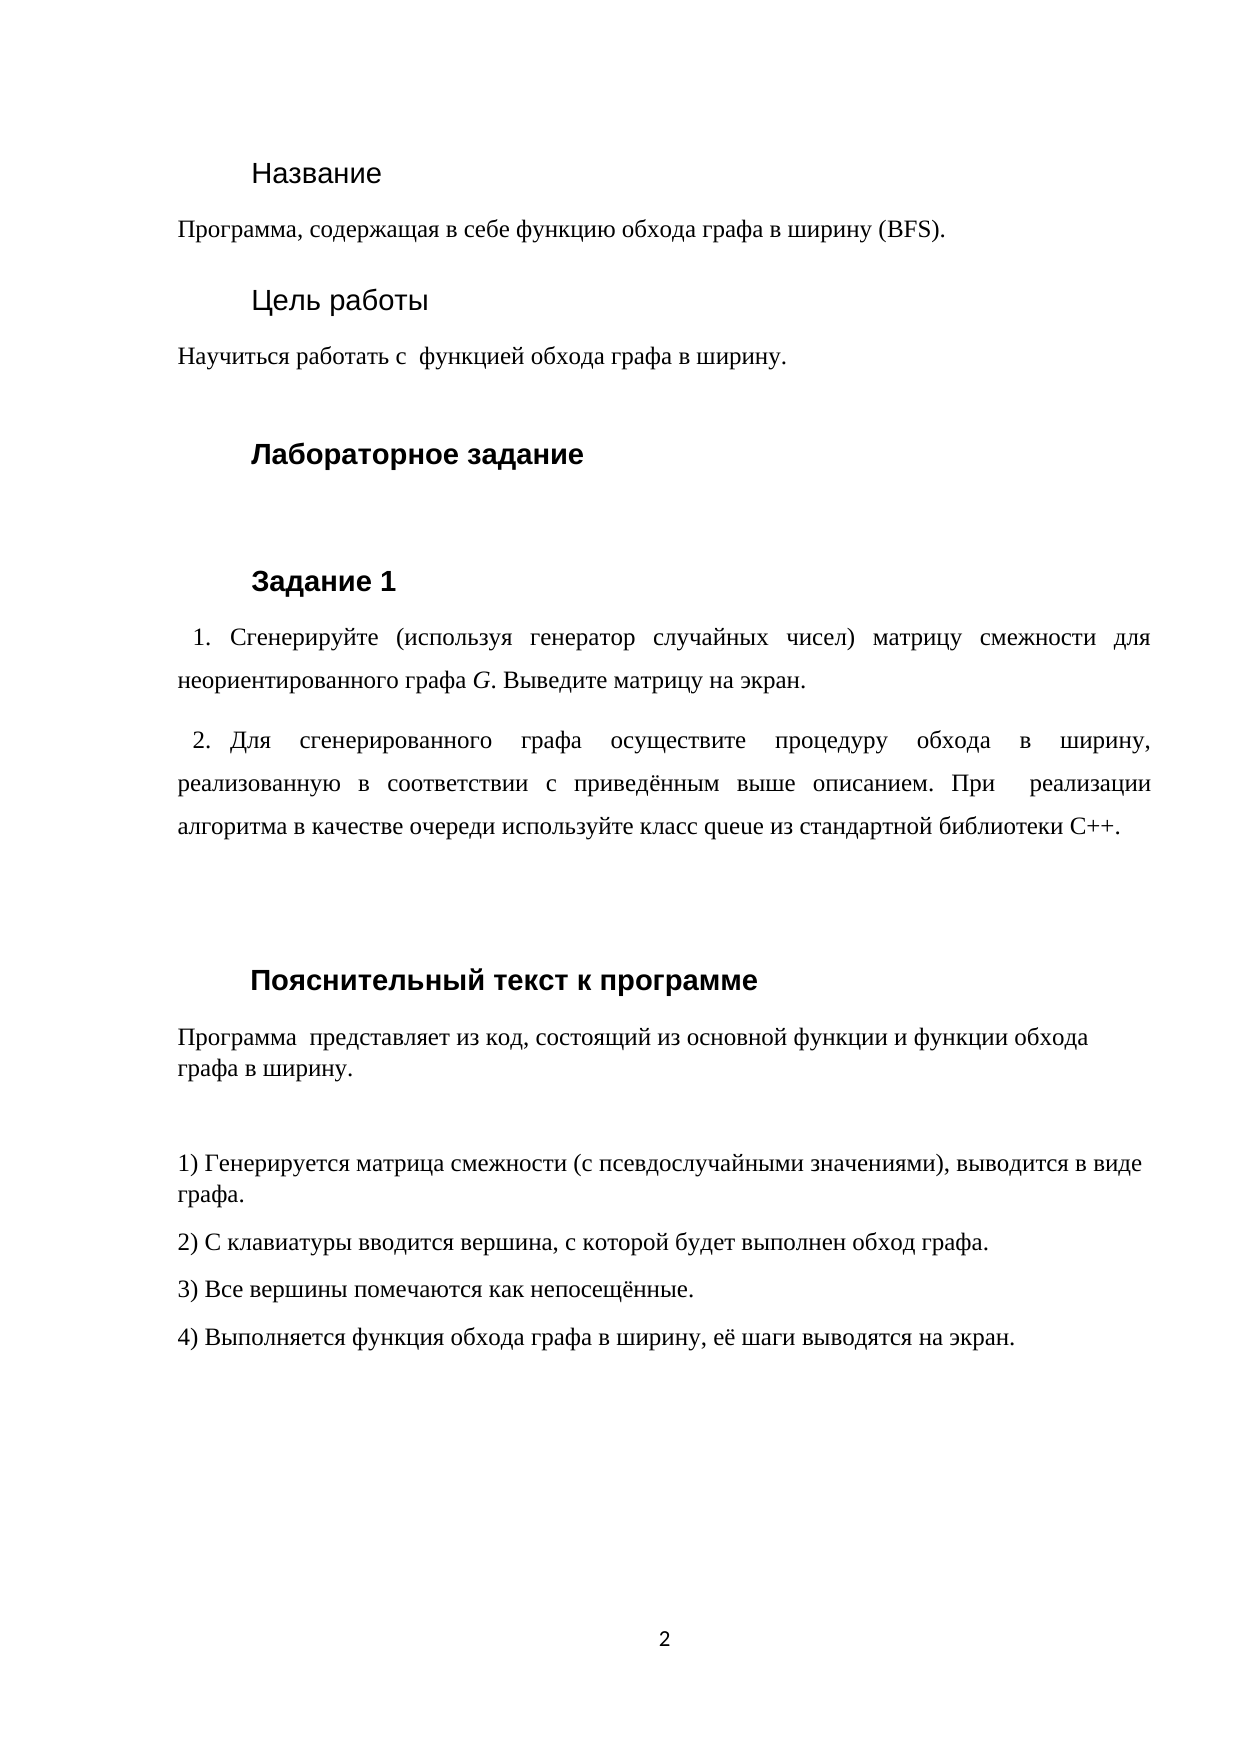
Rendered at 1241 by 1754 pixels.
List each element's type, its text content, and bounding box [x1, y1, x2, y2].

subtitle Пояснительный текст к программе [177, 963, 1078, 997]
subtitle Задание 1 [251, 564, 1078, 597]
list Все вершины помечаются как непосещённые. [177, 1274, 1152, 1303]
subtitle Цель работы [251, 283, 1078, 316]
list С клавиатуры вводится вершина, с которой будет выполнен обход графа. [177, 1227, 1152, 1256]
text Научиться работать с функцией обхода графа в ширину. [177, 341, 1152, 370]
list Сгенерируйте (используя генератор случайных чисел) матрицу смежности для неориентированного графа G. Выведите матрицу на экран. [177, 622, 1152, 694]
list Генерируется матрица смежности (с псевдослучайными значениями), выводится в виде графа. [177, 1148, 1152, 1208]
list Программа представляет из код, состоящий из основной функции и функции обхода графа в ширину. [177, 1022, 1152, 1081]
list Для сгенерированного графа осуществите процедуру обхода в ширину, реализованную в соответствии с приведённым выше описанием. При реализации алгоритма в качестве очереди используйте класс queue из стандартной библиотеки С++. [177, 725, 1152, 840]
list Выполняется функция обхода графа в ширину, её шаги выводятся на экран. [177, 1322, 1152, 1351]
subtitle Название [251, 156, 1078, 189]
text Лабораторное задание [177, 437, 1152, 471]
text Программа, содержащая в себе функцию обхода графа в ширину (BFS). [177, 214, 1152, 243]
